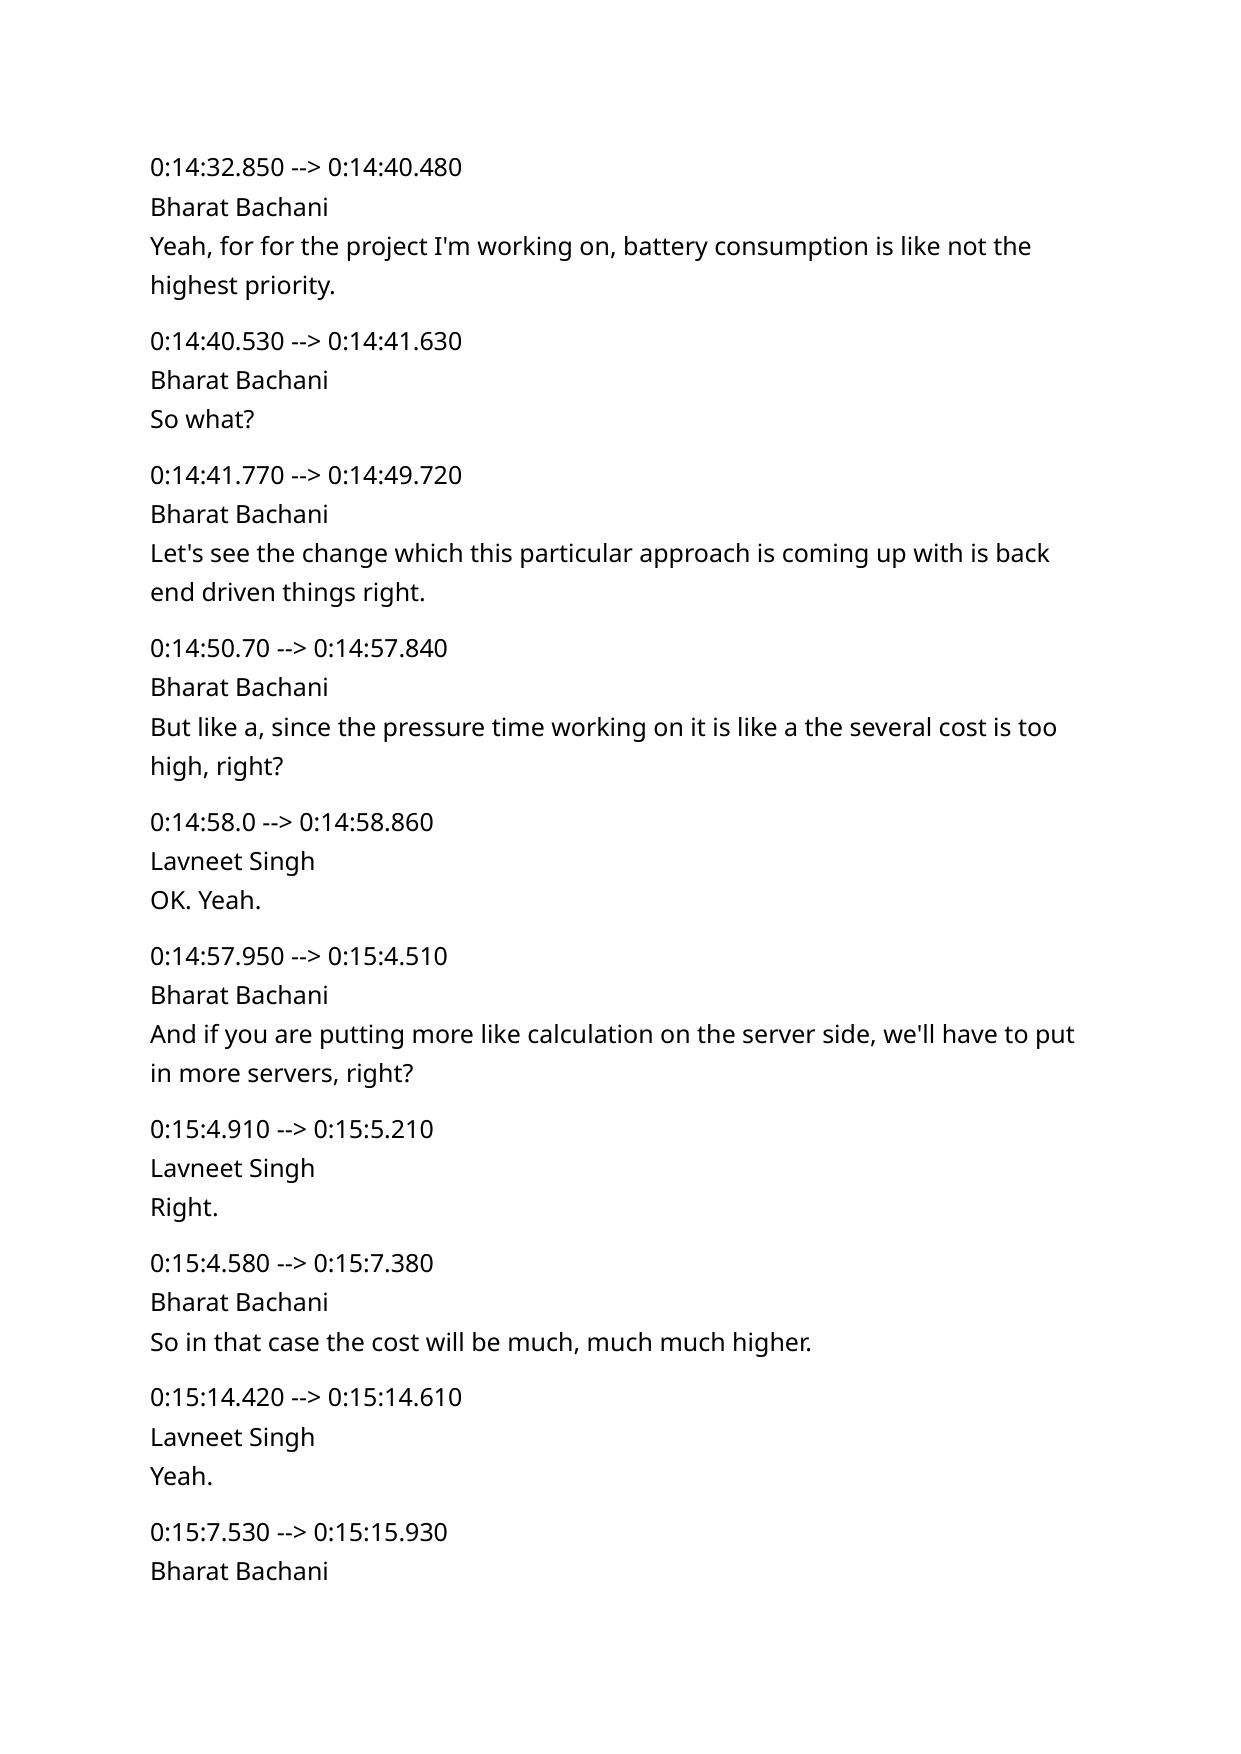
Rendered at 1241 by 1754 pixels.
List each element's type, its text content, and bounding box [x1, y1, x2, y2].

text 0:15:4.580 --> 0:15:7.380 Bharat Bachani So in that case the cost will be much, much much higher. [150, 1246, 1090, 1358]
text 0:14:40.530 --> 0:14:41.630 Bharat Bachani So what? [150, 323, 1090, 436]
text 0:14:32.850 --> 0:14:40.480 Bharat Bachani Yeah, for for the project I'm working on, battery consumption is like not the highest priority. [150, 150, 1090, 302]
text 0:15:14.420 --> 0:15:14.610 Lavneet Singh Yeah. [150, 1380, 1090, 1492]
text 0:14:41.770 --> 0:14:49.720 Bharat Bachani Let's see the change which this particular approach is coming up with is back end driven things right. [150, 457, 1090, 609]
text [150, 1514, 1090, 1587]
text 0:15:4.910 --> 0:15:5.210 Lavneet Singh Right. [150, 1112, 1090, 1224]
text 0:14:50.70 --> 0:14:57.840 Bharat Bachani But like a, since the pressure time working on it is like a the several cost is too high, right? [150, 631, 1090, 782]
text 0:14:58.0 --> 0:14:58.860 Lavneet Singh OK. Yeah. [150, 804, 1090, 917]
text 0:14:57.950 --> 0:15:4.510 Bharat Bachani And if you are putting more like calculation on the server side, we'll have to put in more servers, right? [150, 938, 1090, 1090]
